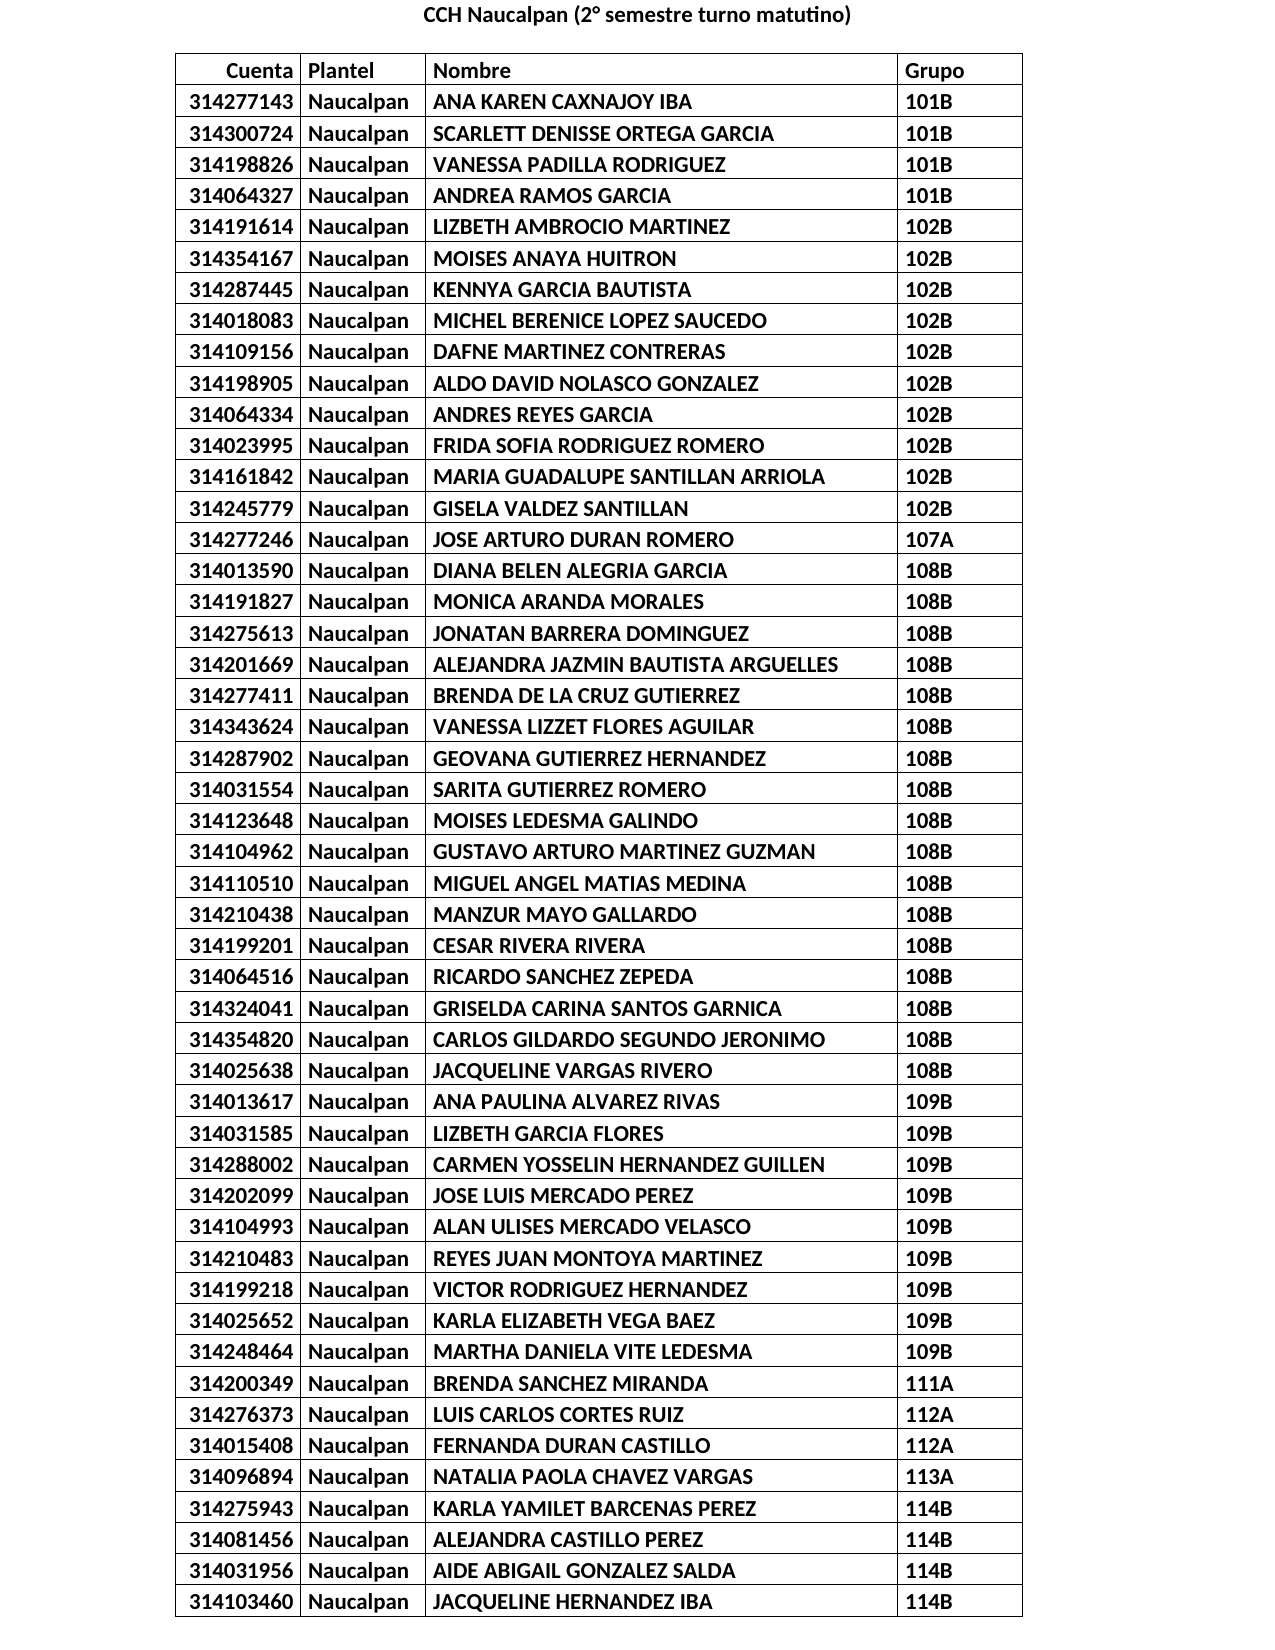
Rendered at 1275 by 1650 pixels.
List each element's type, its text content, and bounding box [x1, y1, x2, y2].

table_cell 314300724 [176, 117, 300, 147]
table_cell 102B [898, 367, 1022, 397]
table_cell 108B [898, 835, 1022, 866]
table_cell 101B [898, 85, 1022, 116]
table_cell 314199201 [176, 929, 300, 959]
table_cell Naucalpan [301, 1554, 425, 1584]
table_cell 102B [898, 304, 1022, 334]
table_cell ALEJANDRA CASTILLO PEREZ [426, 1523, 897, 1553]
table_cell 314064327 [176, 179, 300, 209]
table_cell DAFNE MARTINEZ CONTRERAS [426, 335, 897, 366]
table_cell Naucalpan [301, 429, 425, 459]
table_cell 102B [898, 335, 1022, 366]
table_cell 314015408 [176, 1429, 300, 1459]
table_cell 314343624 [176, 710, 300, 741]
table_cell Naucalpan [301, 773, 425, 803]
table_cell 314064334 [176, 398, 300, 428]
table_cell 314354820 [176, 1023, 300, 1053]
table_cell 109B [898, 1117, 1022, 1147]
table_cell Naucalpan [301, 929, 425, 959]
table_cell Naucalpan [301, 960, 425, 991]
table_cell 102B [898, 460, 1022, 491]
table_cell Naucalpan [301, 1523, 425, 1553]
text CCH Naucalpan (2° semestre turno matutino) [177, 0, 1098, 28]
table_cell MICHEL BERENICE LOPEZ SAUCEDO [426, 304, 897, 334]
table_cell MONICA ARANDA MORALES [426, 585, 897, 616]
table_header Grupo [898, 54, 1022, 84]
table_cell GEOVANA GUTIERREZ HERNANDEZ [426, 742, 897, 772]
table_cell 102B [898, 429, 1022, 459]
table_cell 314275943 [176, 1492, 300, 1522]
table_cell Naucalpan [301, 1148, 425, 1178]
table_cell 314202099 [176, 1179, 300, 1209]
table_cell 108B [898, 960, 1022, 991]
table_cell JACQUELINE VARGAS RIVERO [426, 1054, 897, 1084]
table_cell 108B [898, 710, 1022, 741]
table_cell LUIS CARLOS CORTES RUIZ [426, 1398, 897, 1428]
table_cell 314109156 [176, 335, 300, 366]
table_cell 314277411 [176, 679, 300, 709]
table_cell Naucalpan [301, 117, 425, 147]
table_cell 314287902 [176, 742, 300, 772]
table_cell 314248464 [176, 1335, 300, 1366]
table_cell 314324041 [176, 992, 300, 1022]
table_cell LIZBETH AMBROCIO MARTINEZ [426, 210, 897, 241]
table_cell Naucalpan [301, 679, 425, 709]
table_cell 314013590 [176, 554, 300, 584]
table_cell 102B [898, 210, 1022, 241]
table_cell JONATAN BARRERA DOMINGUEZ [426, 617, 897, 647]
table_cell Naucalpan [301, 242, 425, 272]
table_cell 108B [898, 804, 1022, 834]
table_cell 108B [898, 648, 1022, 678]
table_cell Naucalpan [301, 273, 425, 303]
table_cell 314023995 [176, 429, 300, 459]
table_cell 314096894 [176, 1460, 300, 1491]
table_cell 314277143 [176, 85, 300, 116]
table_cell Naucalpan [301, 992, 425, 1022]
table_cell 108B [898, 617, 1022, 647]
table_cell Naucalpan [301, 585, 425, 616]
table_cell Naucalpan [301, 867, 425, 897]
table_cell 314110510 [176, 867, 300, 897]
table_cell 109B [898, 1085, 1022, 1116]
table_cell Naucalpan [301, 1429, 425, 1459]
table_cell Naucalpan [301, 1304, 425, 1334]
table_cell 314104962 [176, 835, 300, 866]
table_cell ANA PAULINA ALVAREZ RIVAS [426, 1085, 897, 1116]
table_cell Naucalpan [301, 367, 425, 397]
table_cell 314018083 [176, 304, 300, 334]
table_cell 314031554 [176, 773, 300, 803]
table_cell 314103460 [176, 1585, 300, 1616]
table_cell ANDREA RAMOS GARCIA [426, 179, 897, 209]
table_cell Naucalpan [301, 85, 425, 116]
table_cell 314245779 [176, 492, 300, 522]
table_cell 109B [898, 1148, 1022, 1178]
table_cell 314210438 [176, 898, 300, 928]
table_cell Naucalpan [301, 1335, 425, 1366]
table_cell Naucalpan [301, 1117, 425, 1147]
table_cell 314031585 [176, 1117, 300, 1147]
table_cell 114B [898, 1492, 1022, 1522]
table_cell VICTOR RODRIGUEZ HERNANDEZ [426, 1273, 897, 1303]
table_cell GISELA VALDEZ SANTILLAN [426, 492, 897, 522]
table_cell RICARDO SANCHEZ ZEPEDA [426, 960, 897, 991]
table_cell Naucalpan [301, 304, 425, 334]
table_cell REYES JUAN MONTOYA MARTINEZ [426, 1242, 897, 1272]
table_header Plantel [301, 54, 425, 84]
table_cell 314161842 [176, 460, 300, 491]
table_cell NATALIA PAOLA CHAVEZ VARGAS [426, 1460, 897, 1491]
table_cell 114B [898, 1585, 1022, 1616]
table_cell SARITA GUTIERREZ ROMERO [426, 773, 897, 803]
table_cell 314081456 [176, 1523, 300, 1553]
table_cell 314198905 [176, 367, 300, 397]
table_cell 108B [898, 773, 1022, 803]
table_cell Naucalpan [301, 710, 425, 741]
table_cell VANESSA PADILLA RODRIGUEZ [426, 148, 897, 178]
table_cell Naucalpan [301, 1179, 425, 1209]
table_cell 314277246 [176, 523, 300, 553]
table_cell Naucalpan [301, 554, 425, 584]
table_header Cuenta [176, 54, 300, 84]
table_cell JACQUELINE HERNANDEZ IBA [426, 1585, 897, 1616]
table_cell MIGUEL ANGEL MATIAS MEDINA [426, 867, 897, 897]
table_cell 102B [898, 242, 1022, 272]
table_cell Naucalpan [301, 1242, 425, 1272]
table_cell 102B [898, 398, 1022, 428]
table_cell Naucalpan [301, 460, 425, 491]
table_header Nombre [426, 54, 897, 84]
table_cell CARLOS GILDARDO SEGUNDO JERONIMO [426, 1023, 897, 1053]
table_cell 111A [898, 1367, 1022, 1397]
table_cell 314123648 [176, 804, 300, 834]
table_cell Naucalpan [301, 617, 425, 647]
table_cell 108B [898, 929, 1022, 959]
table_cell 314025638 [176, 1054, 300, 1084]
table_cell ALDO DAVID NOLASCO GONZALEZ [426, 367, 897, 397]
table_cell Naucalpan [301, 1460, 425, 1491]
table_cell 314013617 [176, 1085, 300, 1116]
table_cell 109B [898, 1179, 1022, 1209]
table_cell Naucalpan [301, 1398, 425, 1428]
table_cell Naucalpan [301, 742, 425, 772]
table_cell 109B [898, 1242, 1022, 1272]
table_cell VANESSA LIZZET FLORES AGUILAR [426, 710, 897, 741]
table_cell ANDRES REYES GARCIA [426, 398, 897, 428]
table_cell Naucalpan [301, 492, 425, 522]
table_cell 314354167 [176, 242, 300, 272]
table_cell 107A [898, 523, 1022, 553]
table_cell AIDE ABIGAIL GONZALEZ SALDA [426, 1554, 897, 1584]
table_cell MANZUR MAYO GALLARDO [426, 898, 897, 928]
table_cell 314288002 [176, 1148, 300, 1178]
table_cell 314199218 [176, 1273, 300, 1303]
table_cell 109B [898, 1273, 1022, 1303]
table_cell DIANA BELEN ALEGRIA GARCIA [426, 554, 897, 584]
table_cell 314031956 [176, 1554, 300, 1584]
table_cell Naucalpan [301, 1273, 425, 1303]
table_cell 314191614 [176, 210, 300, 241]
table_cell 108B [898, 679, 1022, 709]
table_cell ALEJANDRA JAZMIN BAUTISTA ARGUELLES [426, 648, 897, 678]
table_cell 101B [898, 117, 1022, 147]
table_cell ALAN ULISES MERCADO VELASCO [426, 1210, 897, 1241]
table_cell Naucalpan [301, 804, 425, 834]
table_cell 114B [898, 1523, 1022, 1553]
table_cell 101B [898, 179, 1022, 209]
table_cell Naucalpan [301, 898, 425, 928]
table_cell Naucalpan [301, 179, 425, 209]
table_cell 314200349 [176, 1367, 300, 1397]
table_cell MOISES ANAYA HUITRON [426, 242, 897, 272]
table_cell 101B [898, 148, 1022, 178]
table_cell 108B [898, 554, 1022, 584]
table_cell 102B [898, 273, 1022, 303]
table_cell Naucalpan [301, 1054, 425, 1084]
table_cell Naucalpan [301, 1492, 425, 1522]
table_cell 314064516 [176, 960, 300, 991]
table_cell 114B [898, 1554, 1022, 1584]
table_cell 314198826 [176, 148, 300, 178]
table_cell GUSTAVO ARTURO MARTINEZ GUZMAN [426, 835, 897, 866]
table_cell 314201669 [176, 648, 300, 678]
table_cell 109B [898, 1335, 1022, 1366]
table_cell Naucalpan [301, 1023, 425, 1053]
table_cell Naucalpan [301, 523, 425, 553]
table_cell 108B [898, 992, 1022, 1022]
table_cell 102B [898, 492, 1022, 522]
table_cell MARIA GUADALUPE SANTILLAN ARRIOLA [426, 460, 897, 491]
table_cell Naucalpan [301, 1210, 425, 1241]
table_cell 113A [898, 1460, 1022, 1491]
table_cell 314104993 [176, 1210, 300, 1241]
table_cell Naucalpan [301, 335, 425, 366]
table_cell 314287445 [176, 273, 300, 303]
table_cell Naucalpan [301, 210, 425, 241]
table_cell ANA KAREN CAXNAJOY IBA [426, 85, 897, 116]
table_cell Naucalpan [301, 148, 425, 178]
table_cell CARMEN YOSSELIN HERNANDEZ GUILLEN [426, 1148, 897, 1178]
table_cell KARLA ELIZABETH VEGA BAEZ [426, 1304, 897, 1334]
table_cell Naucalpan [301, 398, 425, 428]
table_cell 112A [898, 1429, 1022, 1459]
table_cell 314191827 [176, 585, 300, 616]
table_cell FERNANDA DURAN CASTILLO [426, 1429, 897, 1459]
table_cell KARLA YAMILET BARCENAS PEREZ [426, 1492, 897, 1522]
table_cell Naucalpan [301, 835, 425, 866]
table_cell LIZBETH GARCIA FLORES [426, 1117, 897, 1147]
table_cell 314210483 [176, 1242, 300, 1272]
table_cell GRISELDA CARINA SANTOS GARNICA [426, 992, 897, 1022]
table_cell 108B [898, 742, 1022, 772]
table_cell 314276373 [176, 1398, 300, 1428]
table_cell 112A [898, 1398, 1022, 1428]
table_cell 314275613 [176, 617, 300, 647]
table_cell JOSE ARTURO DURAN ROMERO [426, 523, 897, 553]
table_cell BRENDA DE LA CRUZ GUTIERREZ [426, 679, 897, 709]
table_cell FRIDA SOFIA RODRIGUEZ ROMERO [426, 429, 897, 459]
table_cell MOISES LEDESMA GALINDO [426, 804, 897, 834]
table_cell 109B [898, 1304, 1022, 1334]
table_cell 108B [898, 1023, 1022, 1053]
table_cell Naucalpan [301, 648, 425, 678]
table_cell BRENDA SANCHEZ MIRANDA [426, 1367, 897, 1397]
table_cell JOSE LUIS MERCADO PEREZ [426, 1179, 897, 1209]
table_cell KENNYA GARCIA BAUTISTA [426, 273, 897, 303]
table_cell 314025652 [176, 1304, 300, 1334]
table_cell 108B [898, 898, 1022, 928]
table_cell 108B [898, 1054, 1022, 1084]
table_cell MARTHA DANIELA VITE LEDESMA [426, 1335, 897, 1366]
table_cell 108B [898, 867, 1022, 897]
table_cell SCARLETT DENISSE ORTEGA GARCIA [426, 117, 897, 147]
table_cell Naucalpan [301, 1085, 425, 1116]
table_cell Naucalpan [301, 1585, 425, 1616]
table_cell CESAR RIVERA RIVERA [426, 929, 897, 959]
table_cell 109B [898, 1210, 1022, 1241]
table_cell Naucalpan [301, 1367, 425, 1397]
table_cell 108B [898, 585, 1022, 616]
